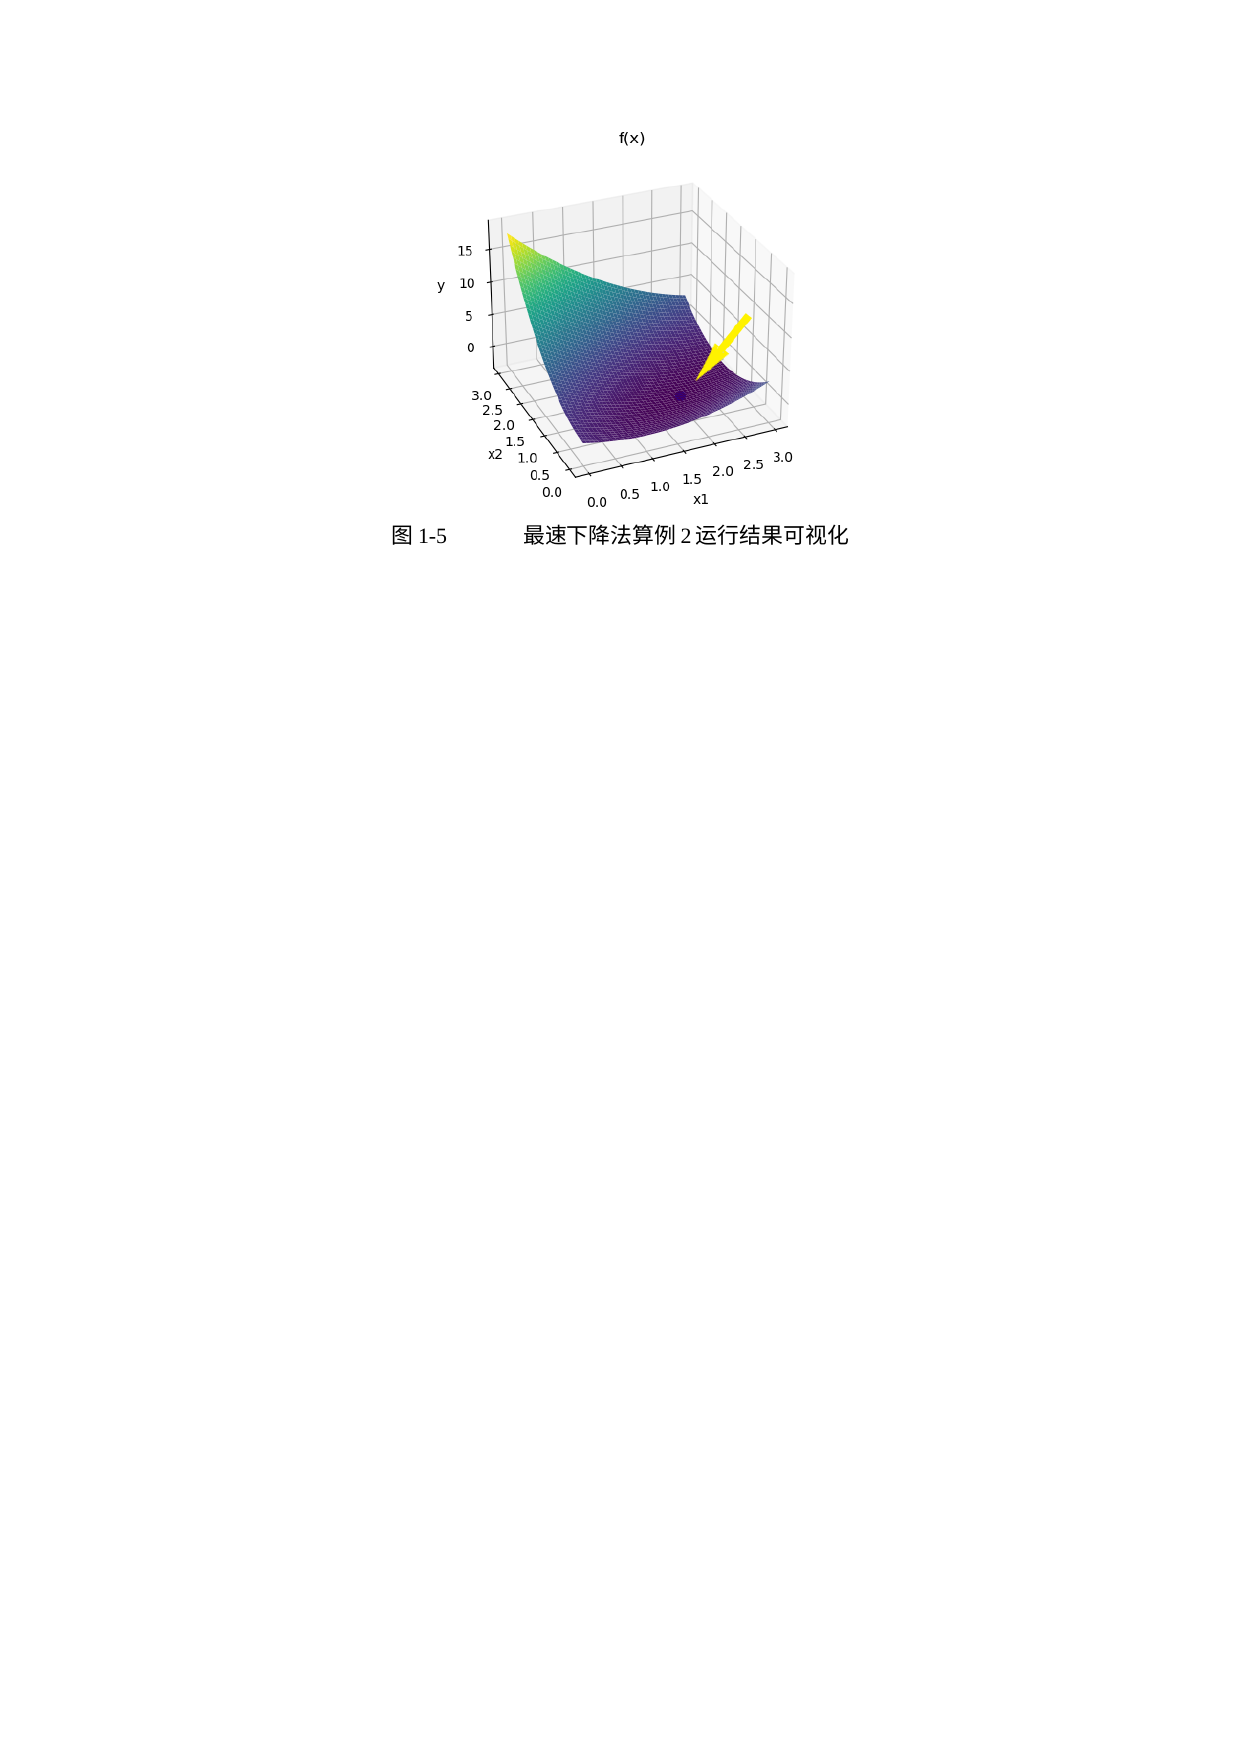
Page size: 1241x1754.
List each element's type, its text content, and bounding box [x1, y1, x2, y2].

text 图1-5 最速下降法算例2运行结果可视化 [89, 518, 1152, 550]
picture [422, 127, 818, 511]
